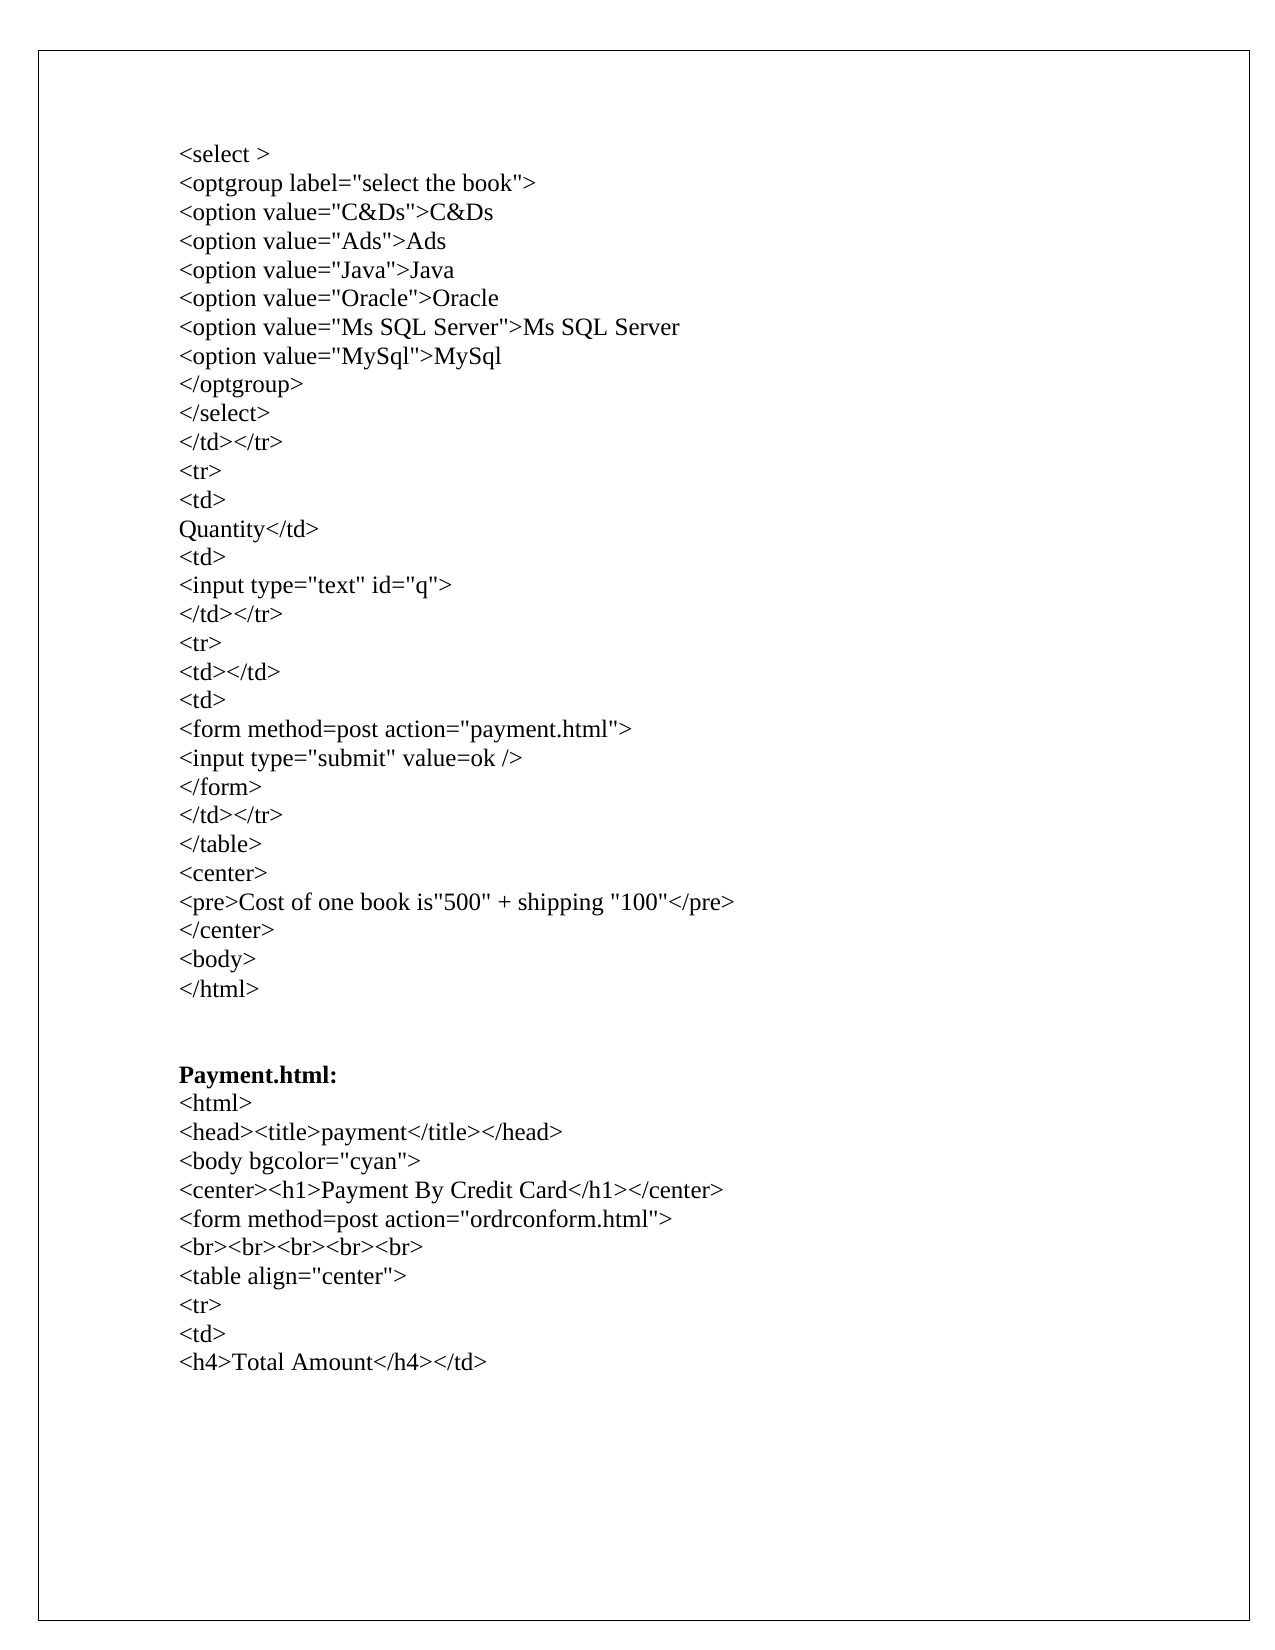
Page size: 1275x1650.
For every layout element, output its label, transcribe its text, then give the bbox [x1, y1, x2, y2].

text <h4>Total Amount</h4></td> [178, 1348, 1249, 1376]
text <option value="MySql">MySql [178, 341, 1249, 370]
text <tr> [178, 456, 1249, 485]
text <html> [178, 1089, 1249, 1118]
text Payment.html: [178, 1031, 410, 1088]
text </center> [178, 916, 1249, 945]
text </td></tr> [178, 801, 1249, 829]
text <tr> [178, 1290, 1249, 1319]
text </td></tr> [178, 599, 1249, 628]
text <form method=post action="payment.html"> [178, 714, 1249, 743]
text </select> [178, 399, 1249, 427]
text <td> [178, 542, 1249, 571]
text <br><br><br><br><br> [178, 1233, 1249, 1261]
text <option value="Ads">Ads [178, 226, 1249, 255]
text <center> [178, 858, 1249, 887]
text <td> [178, 686, 1249, 714]
text <body bgcolor="cyan"> [178, 1146, 1249, 1175]
text <option value="Oracle">Oracle [178, 284, 1249, 312]
text </optgroup> [178, 370, 1249, 398]
text <form method=post action="ordrconform.html"> [178, 1204, 1249, 1233]
text </table> [178, 829, 1249, 858]
text <table align="center"> [178, 1262, 1249, 1290]
text <pre>Cost of one book is"500" + shipping "100"</pre> [178, 887, 1249, 916]
text </td></tr> [178, 427, 1249, 456]
text <head><title>payment</title></head> [178, 1118, 1249, 1146]
text <td></td> [178, 657, 1249, 686]
text </form> [178, 772, 1249, 801]
text <td> Quantity</td> [178, 485, 321, 542]
text <input type="submit" value=ok /> [178, 743, 1249, 772]
text <optgroup label="select the book"> [178, 169, 1249, 197]
text <body> [178, 945, 1249, 973]
text <center><h1>Payment By Credit Card</h1></center> [178, 1175, 1249, 1204]
text <tr> [178, 628, 1249, 657]
text <option value="Java">Java [178, 255, 1249, 284]
text <select > [178, 140, 1249, 169]
text <option value="Ms SQL Server">Ms SQL Server [178, 313, 1249, 341]
text <input type="text" id="q"> [178, 571, 1249, 599]
text <option value="C&Ds">C&Ds [178, 197, 1249, 226]
text <td> [178, 1319, 1249, 1348]
text </html> [178, 974, 1249, 1002]
